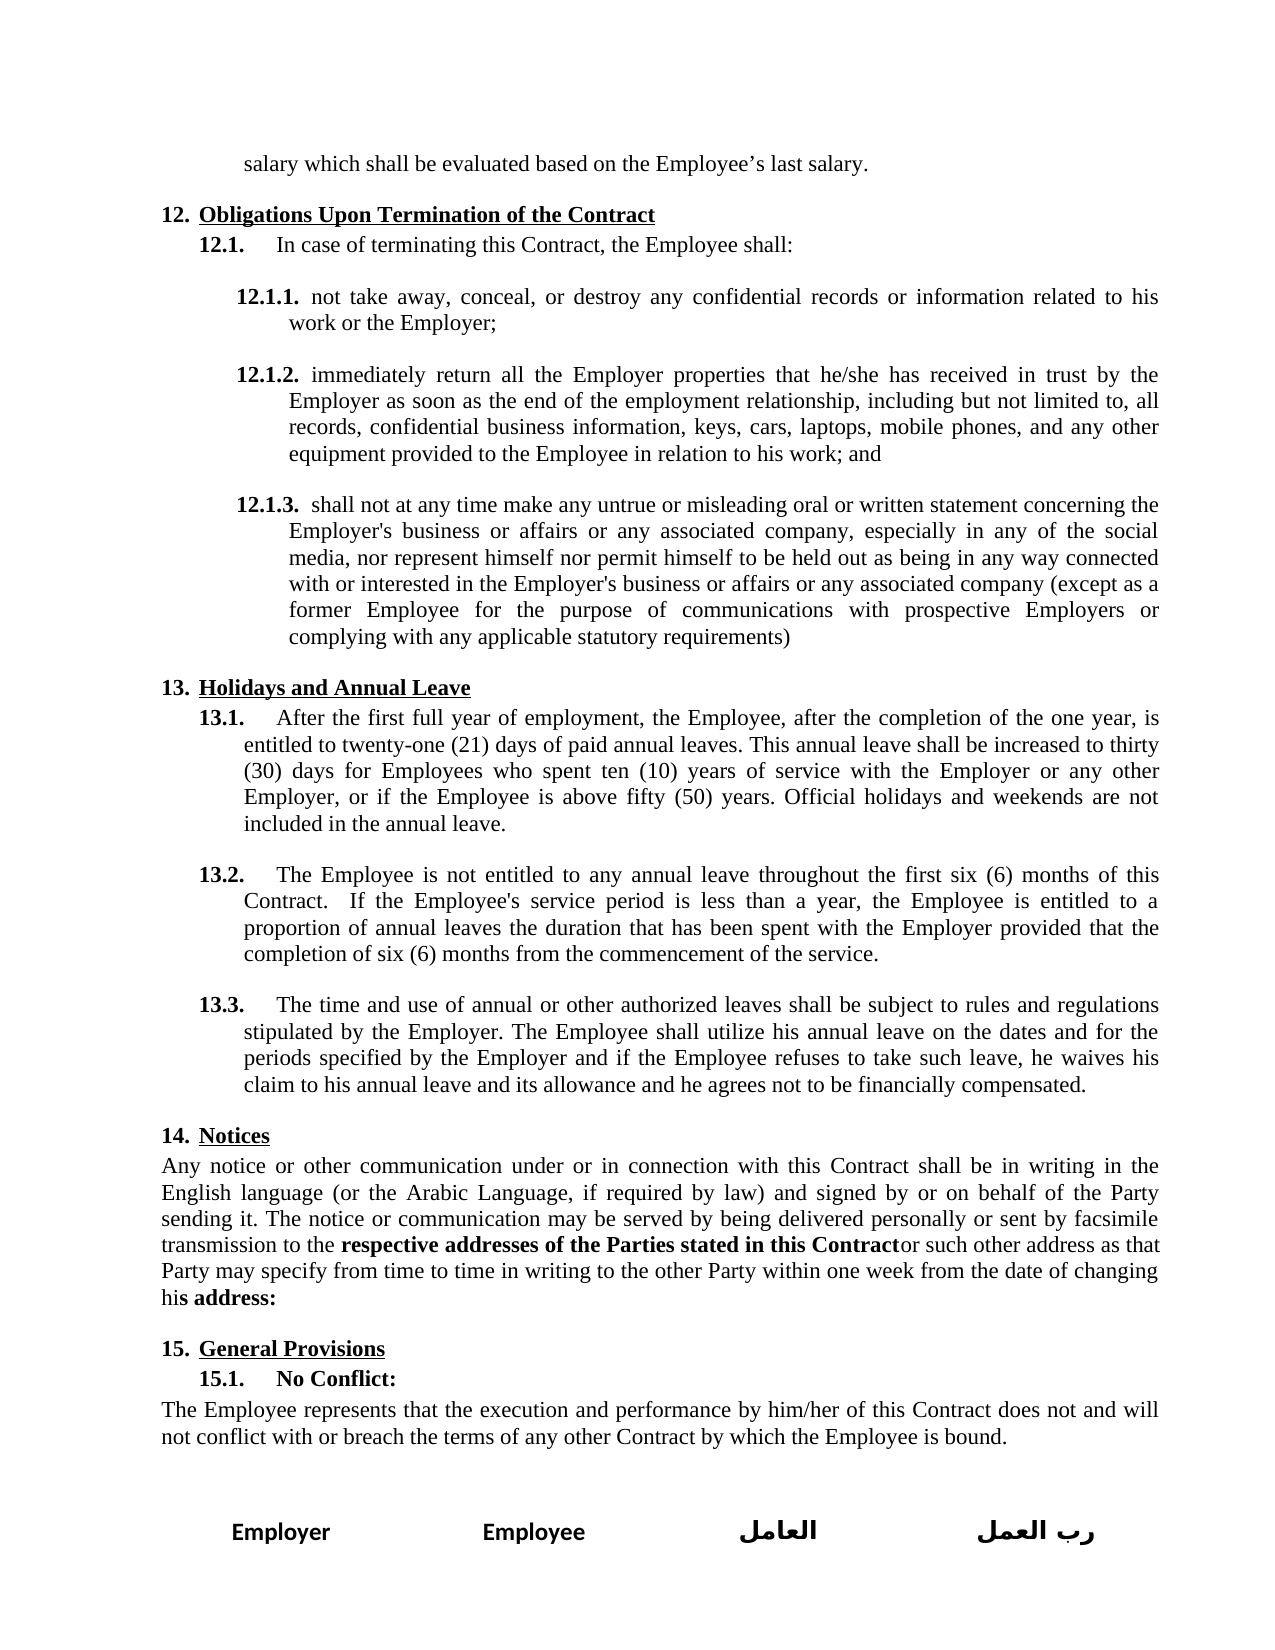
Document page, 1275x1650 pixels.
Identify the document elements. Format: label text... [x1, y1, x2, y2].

table_cell Notices [150, 1122, 1172, 1152]
table_cell not take away, conceal, or destroy any confidential records or information related to his work or the Employer; [150, 283, 1172, 361]
table_cell The time and use of annual or other authorized leaves shall be subject to rules and regulations stipulated by the Employer. The Employee shall utilize his annual leave on the dates and for the periods specified by the Employer and if the Employee refuses to take such leave, he waives his claim to his annual leave and its allowance and he agrees not to be financially compensated. [150, 992, 1172, 1122]
table_cell No Conflict: [150, 1366, 1172, 1396]
table_cell Obligations Upon Termination of the Contract [150, 201, 1172, 232]
table_cell In case of terminating this Contract, the Employee shall: [150, 232, 1172, 283]
table_cell The Employee represents that the execution and performance by him/her of this Contract does not and will not conflict with or breach the terms of any other Contract by which the Employee is bound. [150, 1396, 1172, 1474]
table_cell Holidays and Annual Leave [150, 674, 1172, 704]
table_cell The Employee is not entitled to any annual leave throughout the first six (6) months of this Contract. If the Employee's service period is less than a year, the Employee is entitled to a proportion of annual leaves the duration that has been spent with the Employer provided that the completion of six (6) months from the commencement of the service. [150, 861, 1172, 992]
table_cell Any notice or other communication under or in connection with this Contract shall be in writing in the English language (or the Arabic Language, if required by law) and signed by or on behalf of the Party sending it. The notice or communication may be served by being delivered personally or sent by facsimile transmission to the respective addresses of the Parties stated in this Contractor such other address as that Party may specify from time to time in writing to the other Party within one week from the date of changing his address: [150, 1152, 1172, 1335]
table_cell shall not at any time make any untrue or misleading oral or written statement concerning the Employer's business or affairs or any associated company, especially in any of the social media, nor represent himself nor permit himself to be held out as being in any way connected with or interested in the Employer's business or affairs or any associated company (except as a former Employee for the purpose of communications with prospective Employers or complying with any applicable statutory requirements) [150, 491, 1172, 674]
table_cell After the first full year of employment, the Employee, after the completion of the one year, is entitled to twenty-one (21) days of paid annual leaves. This annual leave shall be increased to thirty (30) days for Employees who spent ten (10) years of service with the Employer or any other Employer, or if the Employee is above fifty (50) years. Official holidays and weekends are not included in the annual leave. [150, 704, 1172, 861]
table_cell immediately return all the Employer properties that he/she has received in trust by the Employer as soon as the end of the employment relationship, including but not limited to, all records, confidential business information, keys, cars, laptops, mobile phones, and any other equipment provided to the Employee in relation to his work; and [150, 361, 1172, 491]
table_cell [150, 150, 1172, 201]
table_cell General Provisions [150, 1335, 1172, 1366]
